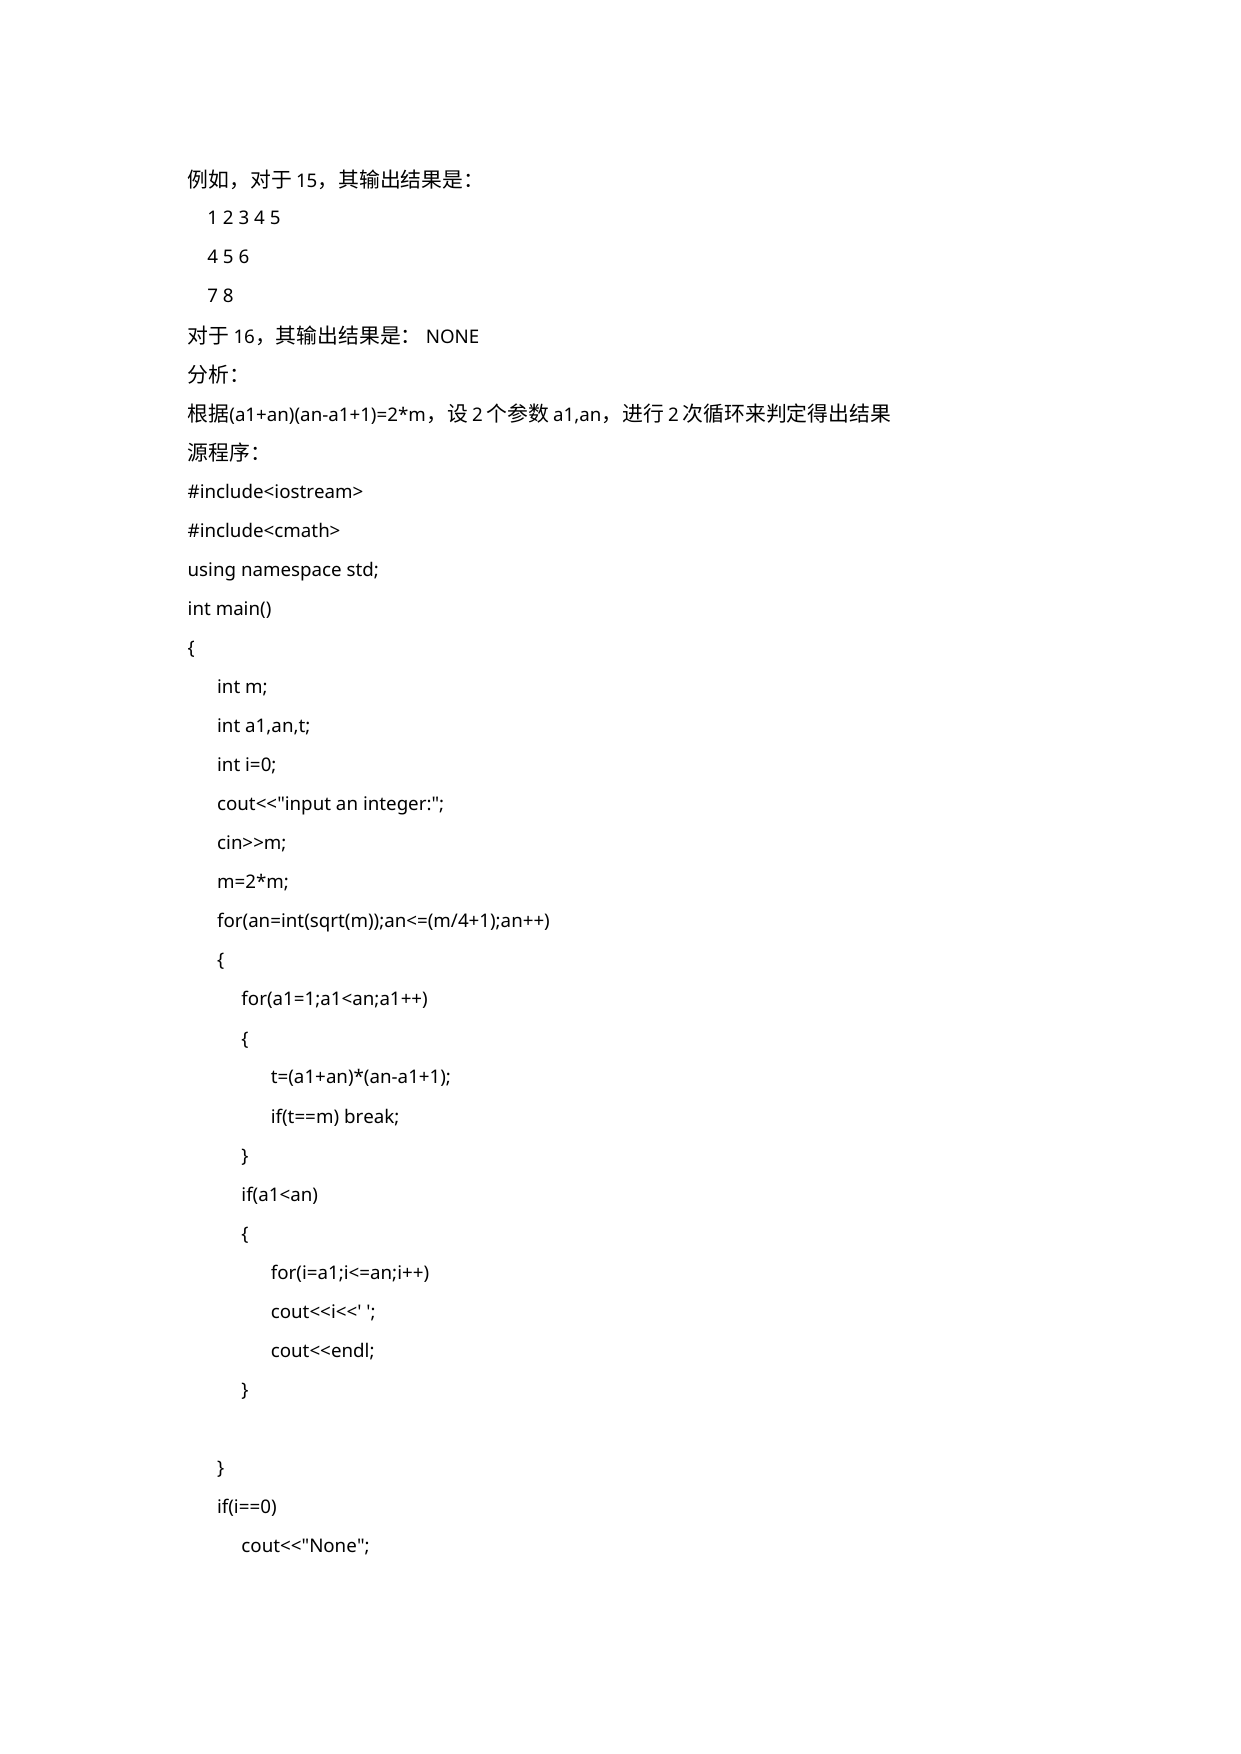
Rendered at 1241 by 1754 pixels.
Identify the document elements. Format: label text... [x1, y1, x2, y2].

text #include<iostream> [187, 474, 1053, 507]
text { [187, 631, 1053, 663]
text } [187, 1451, 1053, 1483]
text 4 5 6 [187, 240, 1053, 273]
text #include<cmath> [187, 513, 1053, 546]
text int i=0; [187, 748, 1053, 780]
text cout<<endl; [187, 1334, 1053, 1366]
text m=2*m; [187, 865, 1053, 898]
text if(a1<an) [187, 1178, 1053, 1210]
text if(t==m) break; [187, 1099, 1053, 1132]
text } [187, 1373, 1053, 1405]
text { [187, 943, 1053, 976]
text t=(a1+an)*(an-a1+1); [187, 1060, 1053, 1093]
text 对于16，其输出结果是： NONE [187, 318, 1053, 351]
text cout<<"input an integer:"; [187, 787, 1053, 819]
text if(i==0) [187, 1490, 1053, 1523]
text 根据(a1+an)(an-a1+1)=2*m，设2个参数a1,an，进行2次循环来判定得出结果 [187, 396, 1053, 429]
text { [187, 1021, 1053, 1054]
text cout<<i<<' '; [187, 1295, 1053, 1327]
text for(a1=1;a1<an;a1++) [187, 982, 1053, 1015]
text } [187, 1138, 1053, 1171]
text cin>>m; [187, 826, 1053, 858]
text using namespace std; [187, 553, 1053, 585]
text for(an=int(sqrt(m));an<=(m/4+1);an++) [187, 904, 1053, 937]
text 源程序： [187, 435, 1053, 468]
text 7 8 [187, 279, 1053, 312]
text 分析： [187, 357, 1053, 390]
text int main() [187, 592, 1053, 624]
text { [187, 1217, 1053, 1249]
text 例如，对于15，其输出结果是： [187, 162, 1053, 194]
text int m; [187, 670, 1053, 702]
text for(i=a1;i<=an;i++) [187, 1256, 1053, 1288]
text cout<<"None"; [187, 1529, 1053, 1562]
text 1 2 3 4 5 [187, 201, 1053, 233]
text int a1,an,t; [187, 709, 1053, 741]
